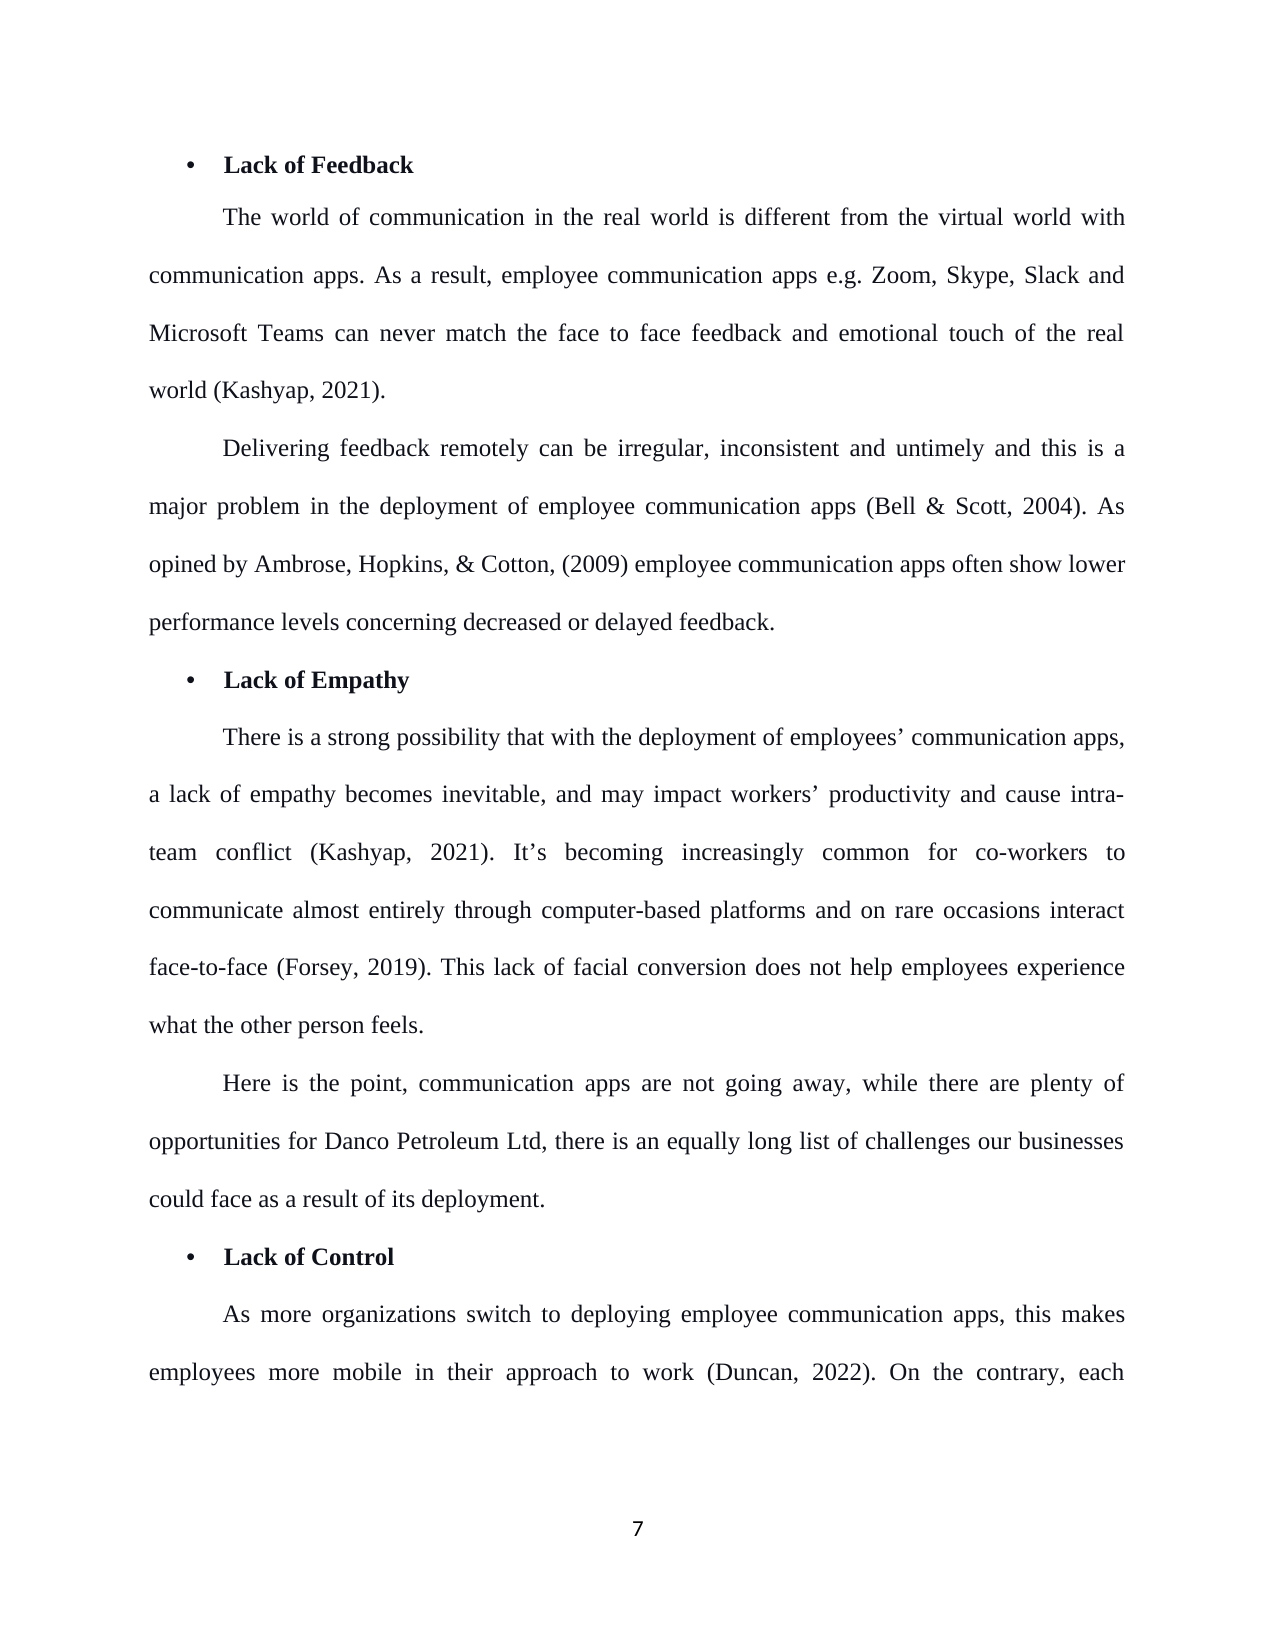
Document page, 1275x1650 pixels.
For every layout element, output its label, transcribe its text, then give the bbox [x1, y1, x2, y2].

list Lack of Empathy [186, 665, 1137, 693]
text The world of communication in the real world is different from the virtual world with communication apps. As a result, employee communication apps e.g. Zoom, Skype, Slack and Microsoft Teams can never match the face to face feedback and emotional touch of the real world (Kashyap, 2021). [148, 202, 1126, 404]
text There is a strong possibility that with the deployment of employees’ communication apps, a lack of empathy becomes inevitable, and may impact workers’ productivity and cause intra-team conflict (Kashyap, 2021). It’s becoming increasingly common for co-workers to communicate almost entirely through computer-based platforms and on rare occasions interact face-to-face (Forsey, 2019). This lack of facial conversion does not help employees experience what the other person feels. [148, 722, 1126, 1039]
list Lack of Control [186, 1242, 1137, 1271]
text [148, 1299, 1126, 1385]
list Lack of Feedback [186, 150, 1137, 179]
text Delivering feedback remotely can be irregular, inconsistent and untimely and this is a major problem in the deployment of employee communication apps (Bell & Scott, 2004). As opined by Ambrose, Hopkins, & Cotton, (2009) employee communication apps often show lower performance levels concerning decreased or delayed feedback. [148, 433, 1126, 635]
text Here is the point, communication apps are not going away, while there are plenty of opportunities for Danco Petroleum Ltd, there is an equally long list of challenges our businesses could face as a result of its deployment. [148, 1068, 1126, 1212]
